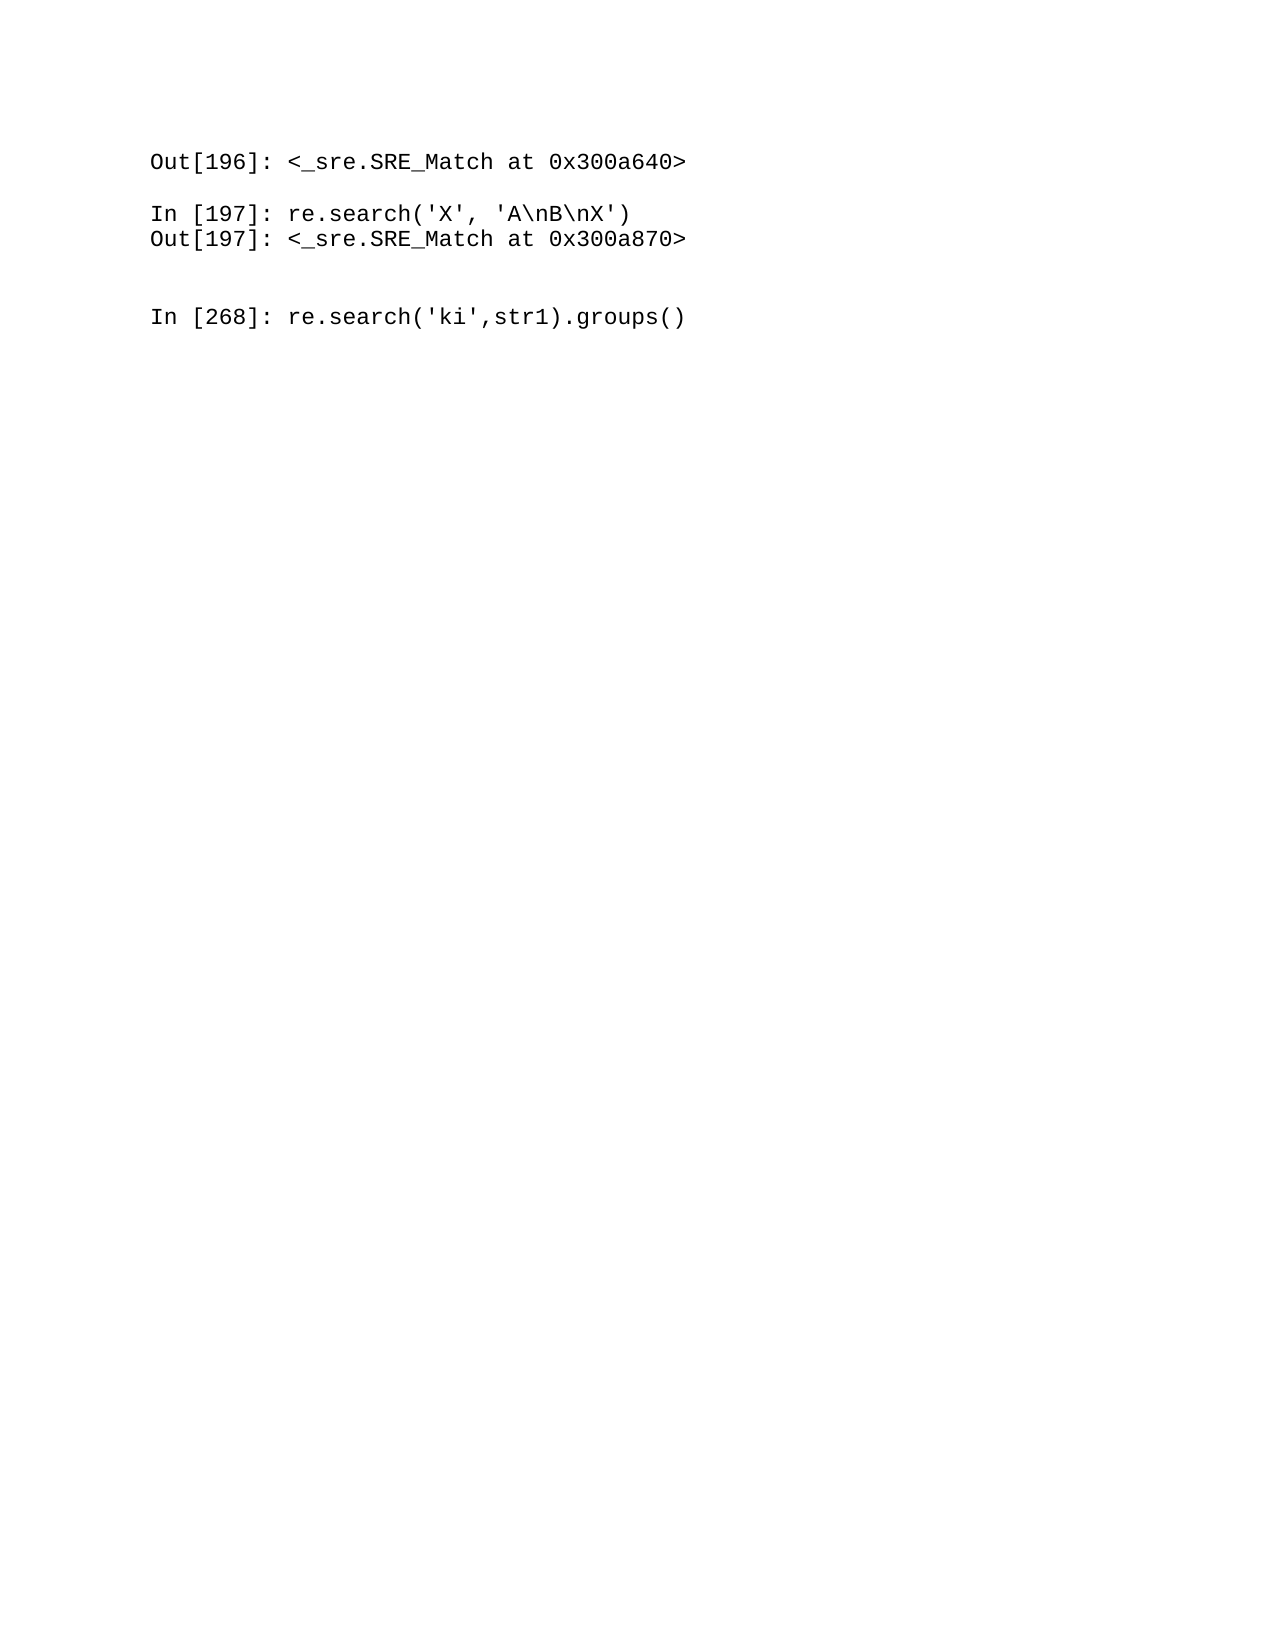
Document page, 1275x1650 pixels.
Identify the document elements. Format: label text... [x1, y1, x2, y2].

text In [197]: re.search('X', 'A\nB\nX') [150, 202, 1125, 228]
text In [268]: re.search('ki',str1).groups() [150, 306, 1125, 332]
text Out[197]: <_sre.SRE_Match at 0x300a870> [150, 228, 1125, 254]
text Out[196]: <_sre.SRE_Match at 0x300a640> [150, 150, 1125, 176]
